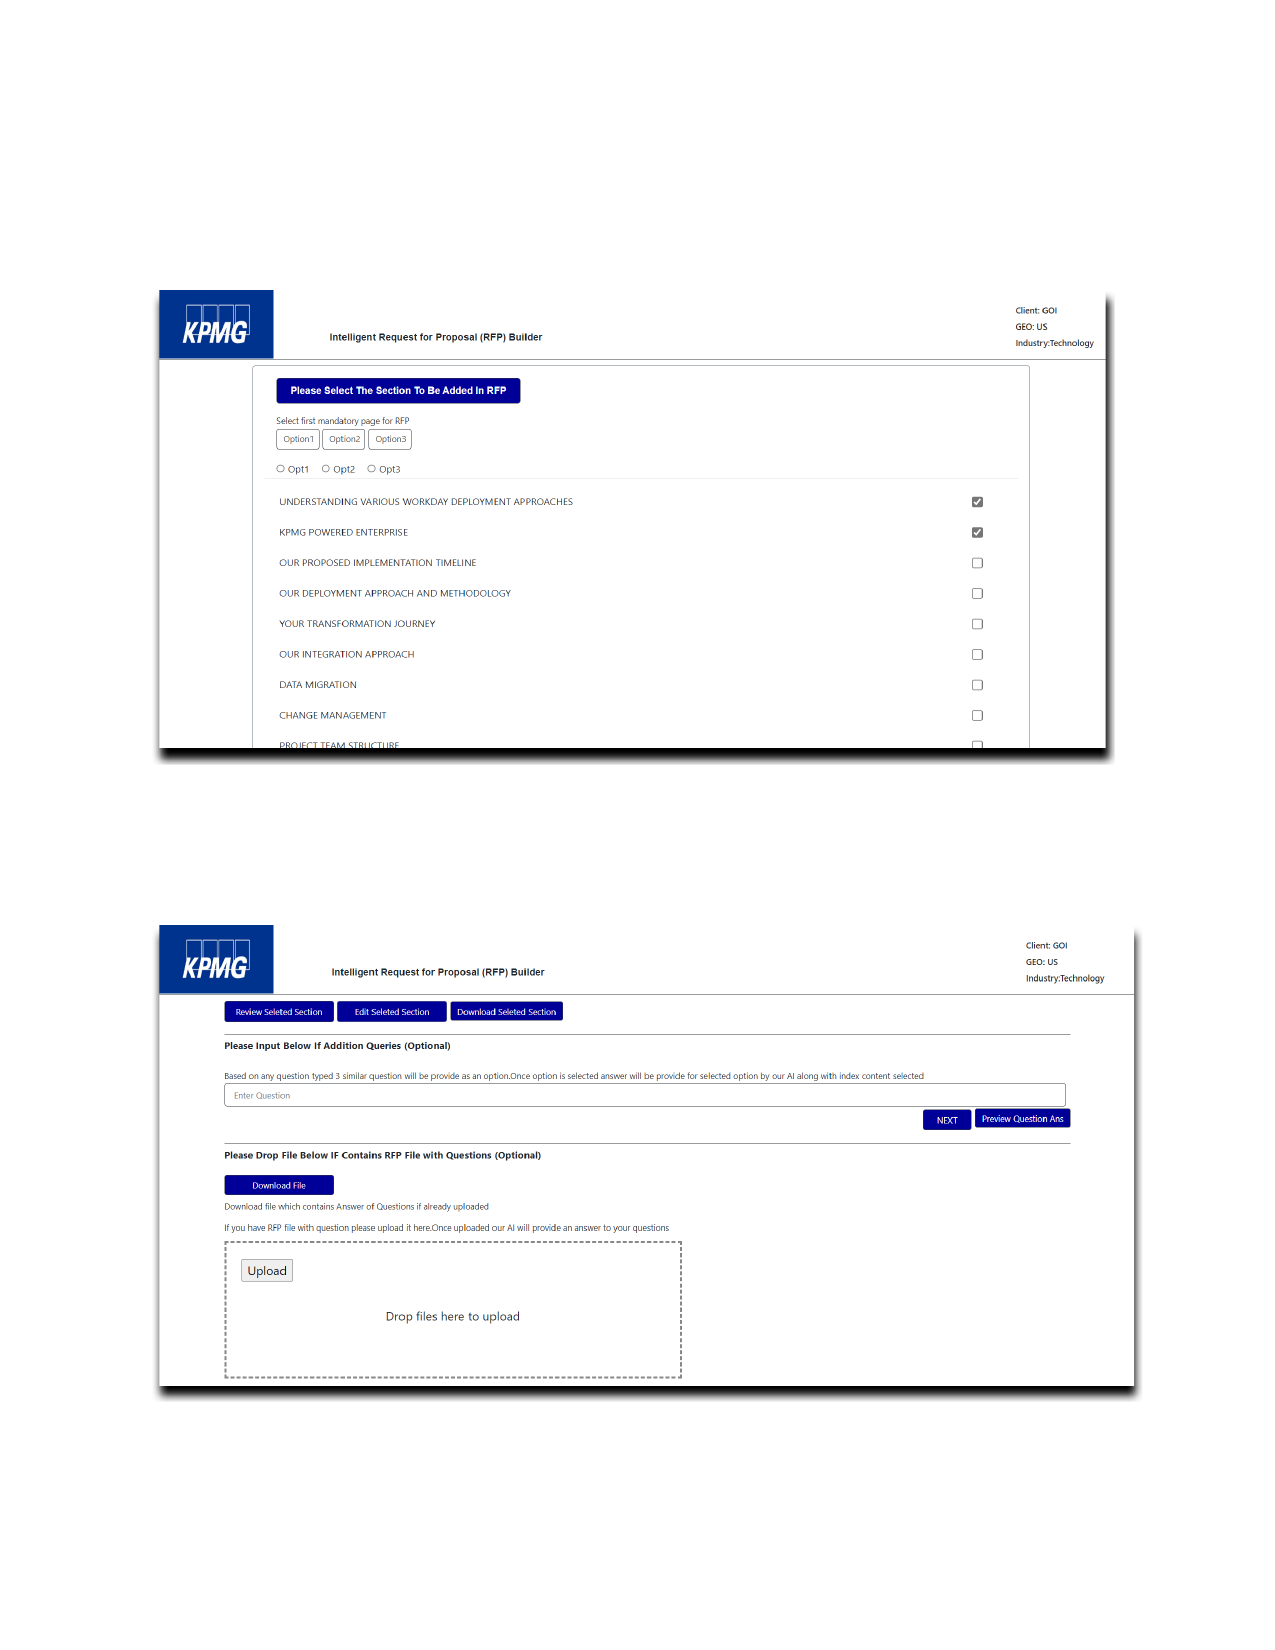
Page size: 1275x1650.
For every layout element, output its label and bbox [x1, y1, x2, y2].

picture [159, 290, 1106, 748]
picture [159, 925, 1135, 1386]
